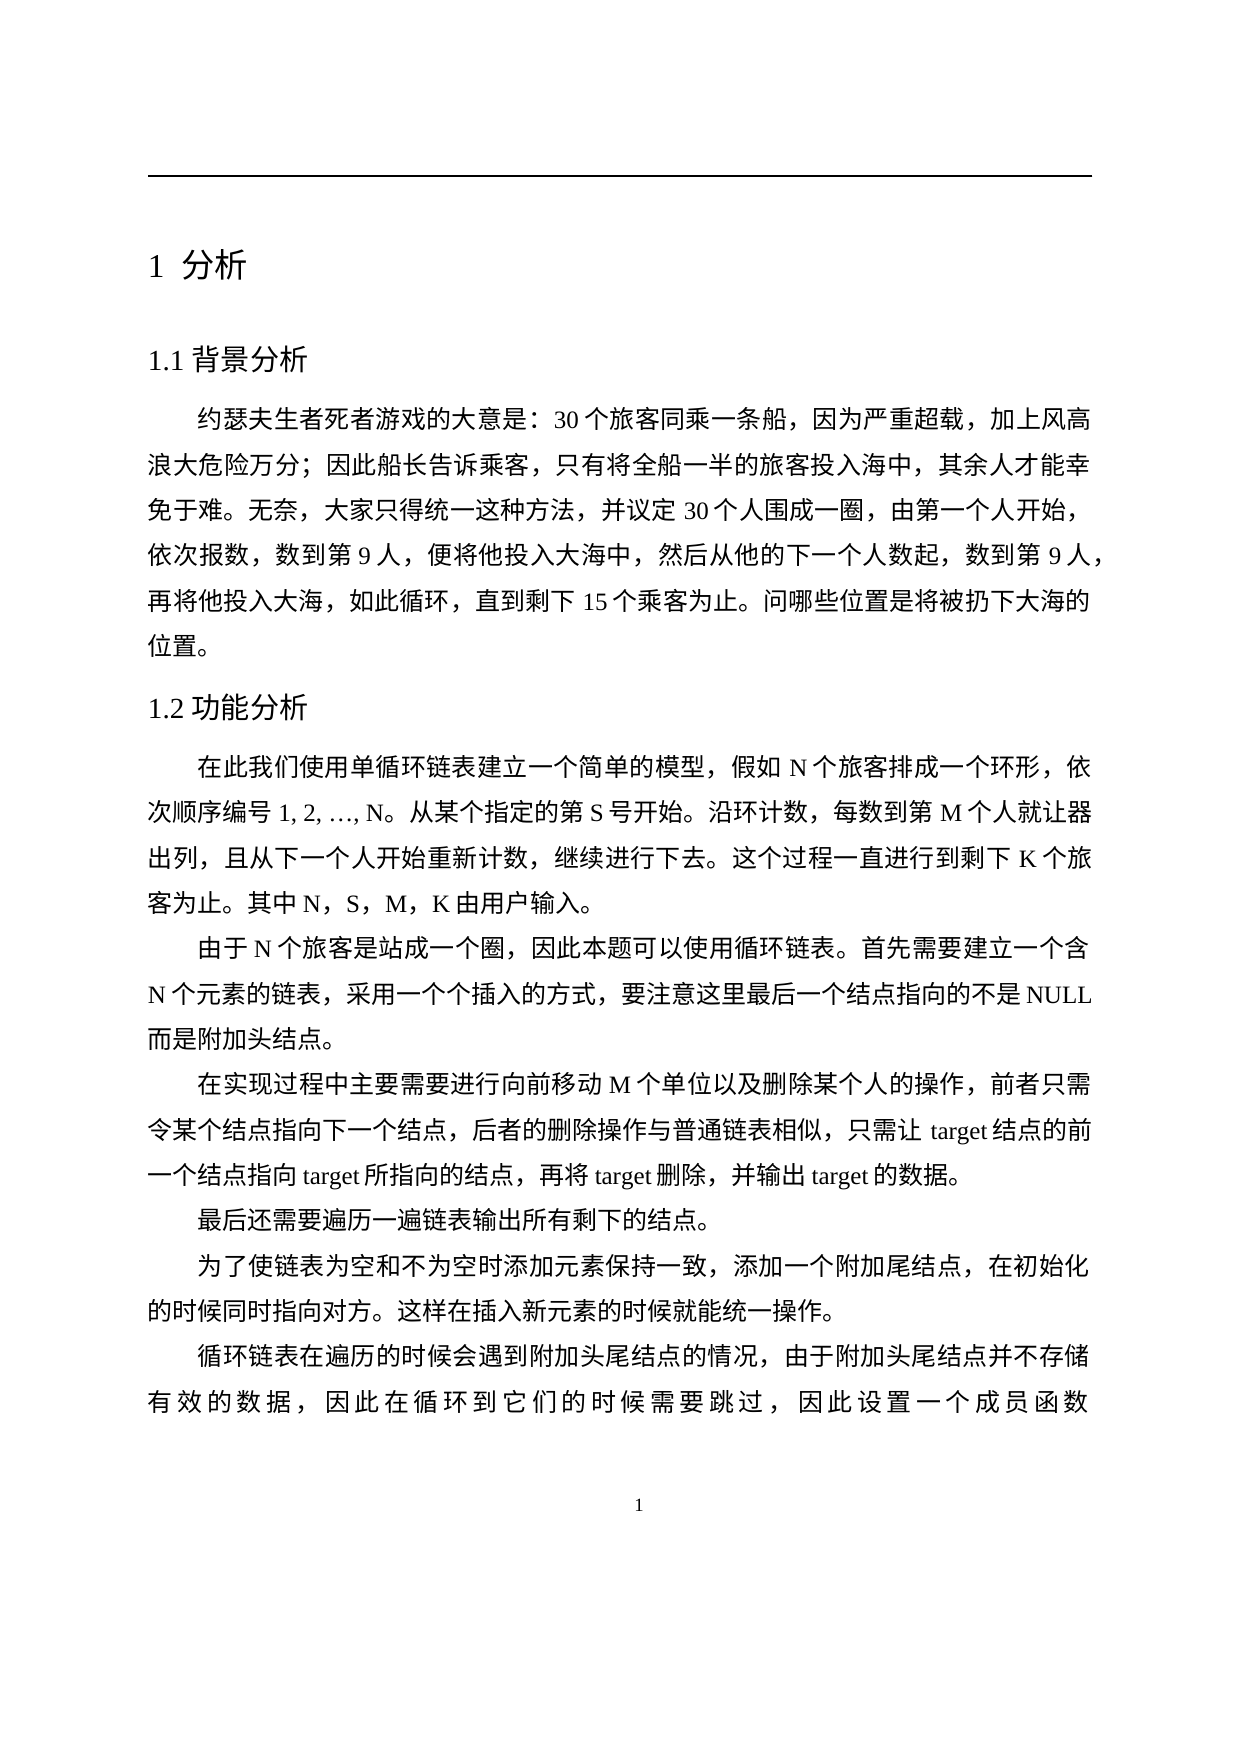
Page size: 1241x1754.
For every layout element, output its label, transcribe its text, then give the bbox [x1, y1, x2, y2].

text 循环链表在遍历的时候会遇到附加头尾结点的情况，由于附加头尾结点并不存储有效的数据，因此在循环到它们的时候需要跳过，因此设置一个成员函数CircList::CircLinkNode<T>* Next(CircLinkNode<T>* cur)，用来封装指向下一结点的操作。 [148, 1337, 1092, 1418]
text 在实现过程中主要需要进行向前移动M个单位以及删除某个人的操作，前者只需令某个结点指向下一个结点，后者的删除操作与普通链表相似，只需让target结点的前一个结点指向target所指向的结点，再将target删除，并输出target的数据。 [148, 1065, 1092, 1192]
subtitle 1.2 功能分析 [148, 684, 1092, 726]
text 在此我们使用单循环链表建立一个简单的模型，假如N个旅客排成一个环形，依次顺序编号1, 2, …, N。从某个指定的第S号开始。沿环计数，每数到第M个人就让器出列，且从下一个人开始重新计数，继续进行下去。这个过程一直进行到剩下K个旅客为止。其中N，S，M，K由用户输入。 [148, 748, 1092, 920]
text 为了使链表为空和不为空时添加元素保持一致，添加一个附加尾结点，在初始化的时候同时指向对方。这样在插入新元素的时候就能统一操作。 [148, 1246, 1092, 1328]
subtitle 1 分析 [148, 239, 1092, 287]
text 约瑟夫生者死者游戏的大意是：30个旅客同乘一条船，因为严重超载，加上风高浪大危险万分；因此船长告诉乘客，只有将全船一半的旅客投入海中，其余人才能幸免于难。无奈，大家只得统一这种方法，并议定30个人围成一圈，由第一个人开始，依次报数，数到第9人，便将他投入大海中，然后从他的下一个人数起，数到第9人，再将他投入大海，如此循环，直到剩下15个乘客为止。问哪些位置是将被扔下大海的位置。 [148, 400, 1092, 663]
subtitle 1.1 背景分析 [148, 336, 1092, 379]
text 最后还需要遍历一遍链表输出所有剩下的结点。 [148, 1201, 1092, 1237]
text 由于N个旅客是站成一个圈，因此本题可以使用循环链表。首先需要建立一个含N个元素的链表，采用一个个插入的方式，要注意这里最后一个结点指向的不是NULL而是附加头结点。 [148, 929, 1092, 1056]
